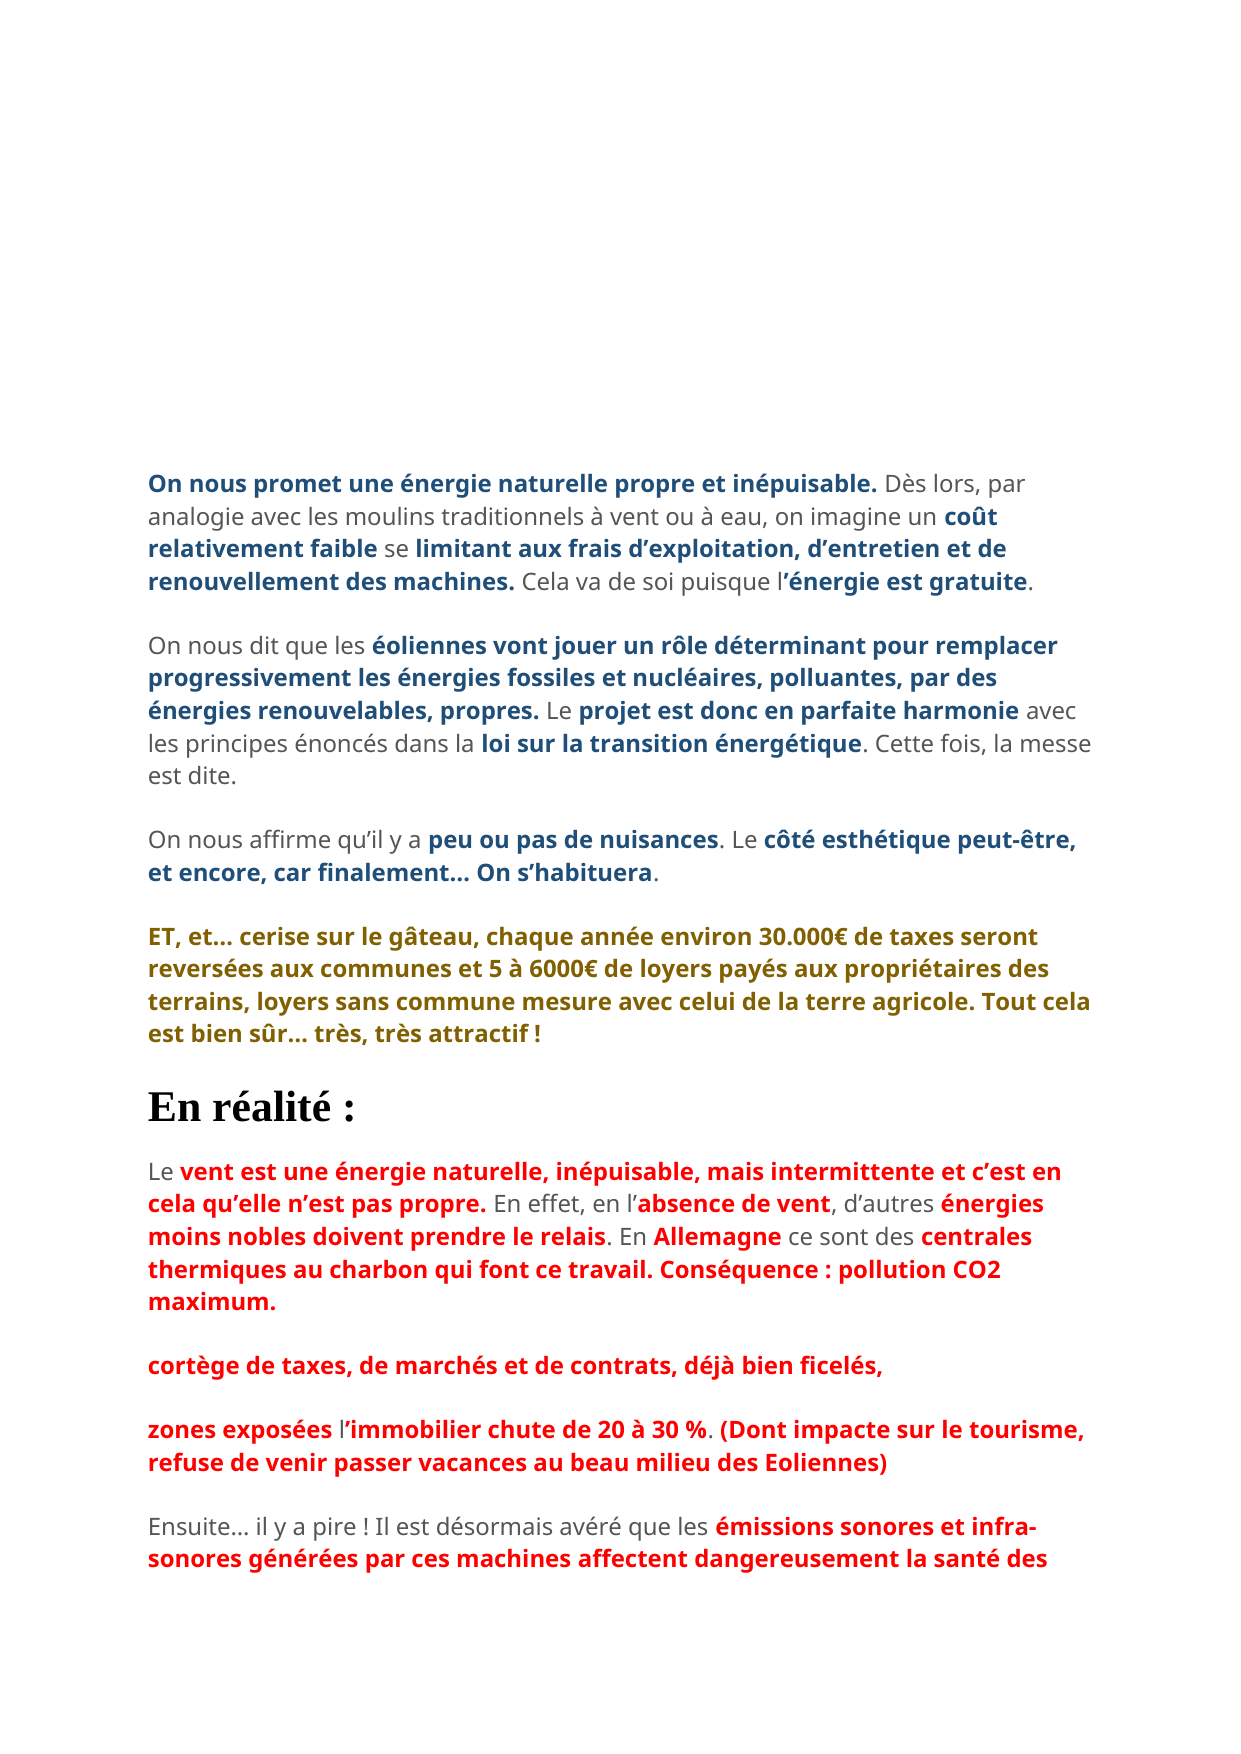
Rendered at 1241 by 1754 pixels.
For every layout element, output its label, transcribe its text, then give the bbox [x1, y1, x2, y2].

text cortège de taxes, de marchés et de contrats, déjà bien ficelés, [148, 1349, 1093, 1382]
text zones exposées l’immobilier chute de 20 à 30 %. (Dont impacte sur le tourisme, refuse de venir passer vacances au beau milieu des Eoliennes) [148, 1413, 1093, 1478]
text On nous promet une énergie naturelle propre et inépuisable. Dès lors, par analogie avec les moulins traditionnels à vent ou à eau, on imagine un coût relativement faible se limitant aux frais d’exploitation, d’entretien et de renouvellement des machines. Cela va de soi puisque l’énergie est gratuite. [148, 467, 1093, 597]
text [148, 1509, 1093, 1574]
text ET, et… cerise sur le gâteau, chaque année environ 30.000€ de taxes seront reversées aux communes et 5 à 6000€ de loyers payés aux propriétaires des terrains, loyers sans commune mesure avec celui de la terre agricole. Tout cela est bien sûr… très, très attractif ! [148, 919, 1093, 1050]
text En réalité : [148, 1081, 1093, 1131]
text On nous dit que les éoliennes vont jouer un rôle déterminant pour remplacer progressivement les énergies fossiles et nucléaires, polluantes, par des énergies renouvelables, propres. Le projet est donc en parfaite harmonie avec les principes énoncés dans la loi sur la transition énergétique. Cette fois, la messe est dite. [148, 628, 1093, 792]
text On nous affirme qu’il y a peu ou pas de nuisances. Le côté esthétique peut-être, et encore, car finalement… On s’habituera. [148, 823, 1093, 888]
text Le vent est une énergie naturelle, inépuisable, mais intermittente et c’est en cela qu’elle n’est pas propre. En effet, en l’absence de vent, d’autres énergies moins nobles doivent prendre le relais. En Allemagne ce sont des centrales thermiques au charbon qui font ce travail. Conséquence : pollution CO2 maximum. [148, 1155, 1093, 1318]
